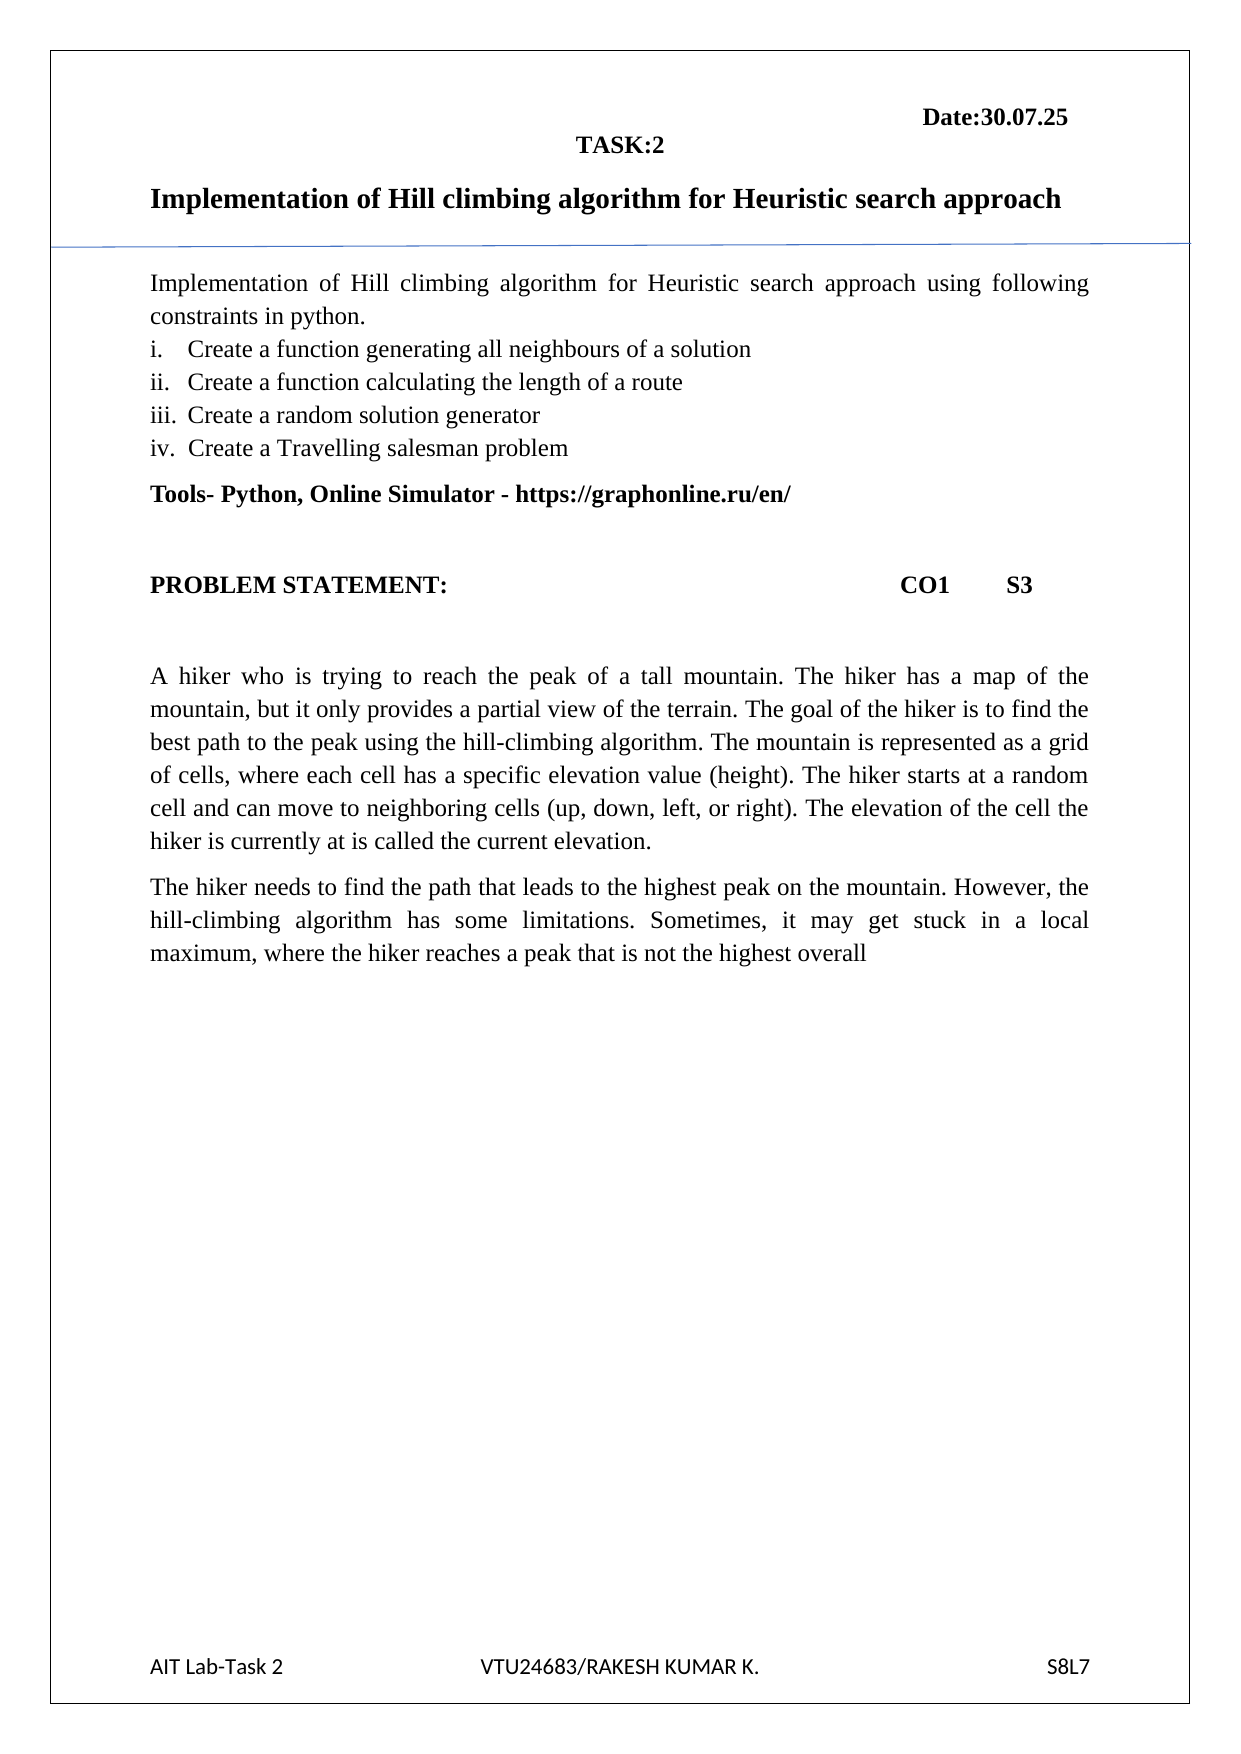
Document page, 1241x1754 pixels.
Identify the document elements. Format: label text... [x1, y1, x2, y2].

text iii. Create a random solution generator [150, 400, 1090, 429]
text A hiker who is trying to reach the peak of a tall mountain. The hiker has a map of the mountain, but it only provides a partial view of the terrain. The goal of the hiker is to find the best path to the peak using the hill-climbing algorithm. The mountain is represented as a grid of cells, where each cell has a specific elevation value (height). The hiker starts at a random cell and can move to neighboring cells (up, down, left, or right). The elevation of the cell the hiker is currently at is called the current elevation. [150, 661, 1090, 855]
text iv. Create a Travelling salesman problem [150, 433, 1090, 462]
text The hiker needs to find the path that leads to the highest peak on the mountain. However, the hill-climbing algorithm has some limitations. Sometimes, it may get stuck in a local maximum, where the hiker reaches a peak that is not the highest overall [150, 872, 1090, 966]
text Tools- Python, Online Simulator - https://graphonline.ru/en/ [150, 479, 1090, 508]
text PROBLEM STATEMENT: CO1 S3 [150, 570, 1090, 599]
text Date:30.07.25 [150, 103, 1090, 131]
text TASK:2 [150, 131, 1090, 159]
text Implementation of Hill climbing algorithm for Heuristic search approach using following constraints in python. [150, 268, 1090, 330]
text i. Create a function generating all neighbours of a solution [150, 334, 1090, 363]
text ii. Create a function calculating the length of a route [150, 367, 1090, 396]
text Implementation of Hill climbing algorithm for Heuristic search approach [150, 187, 1090, 214]
